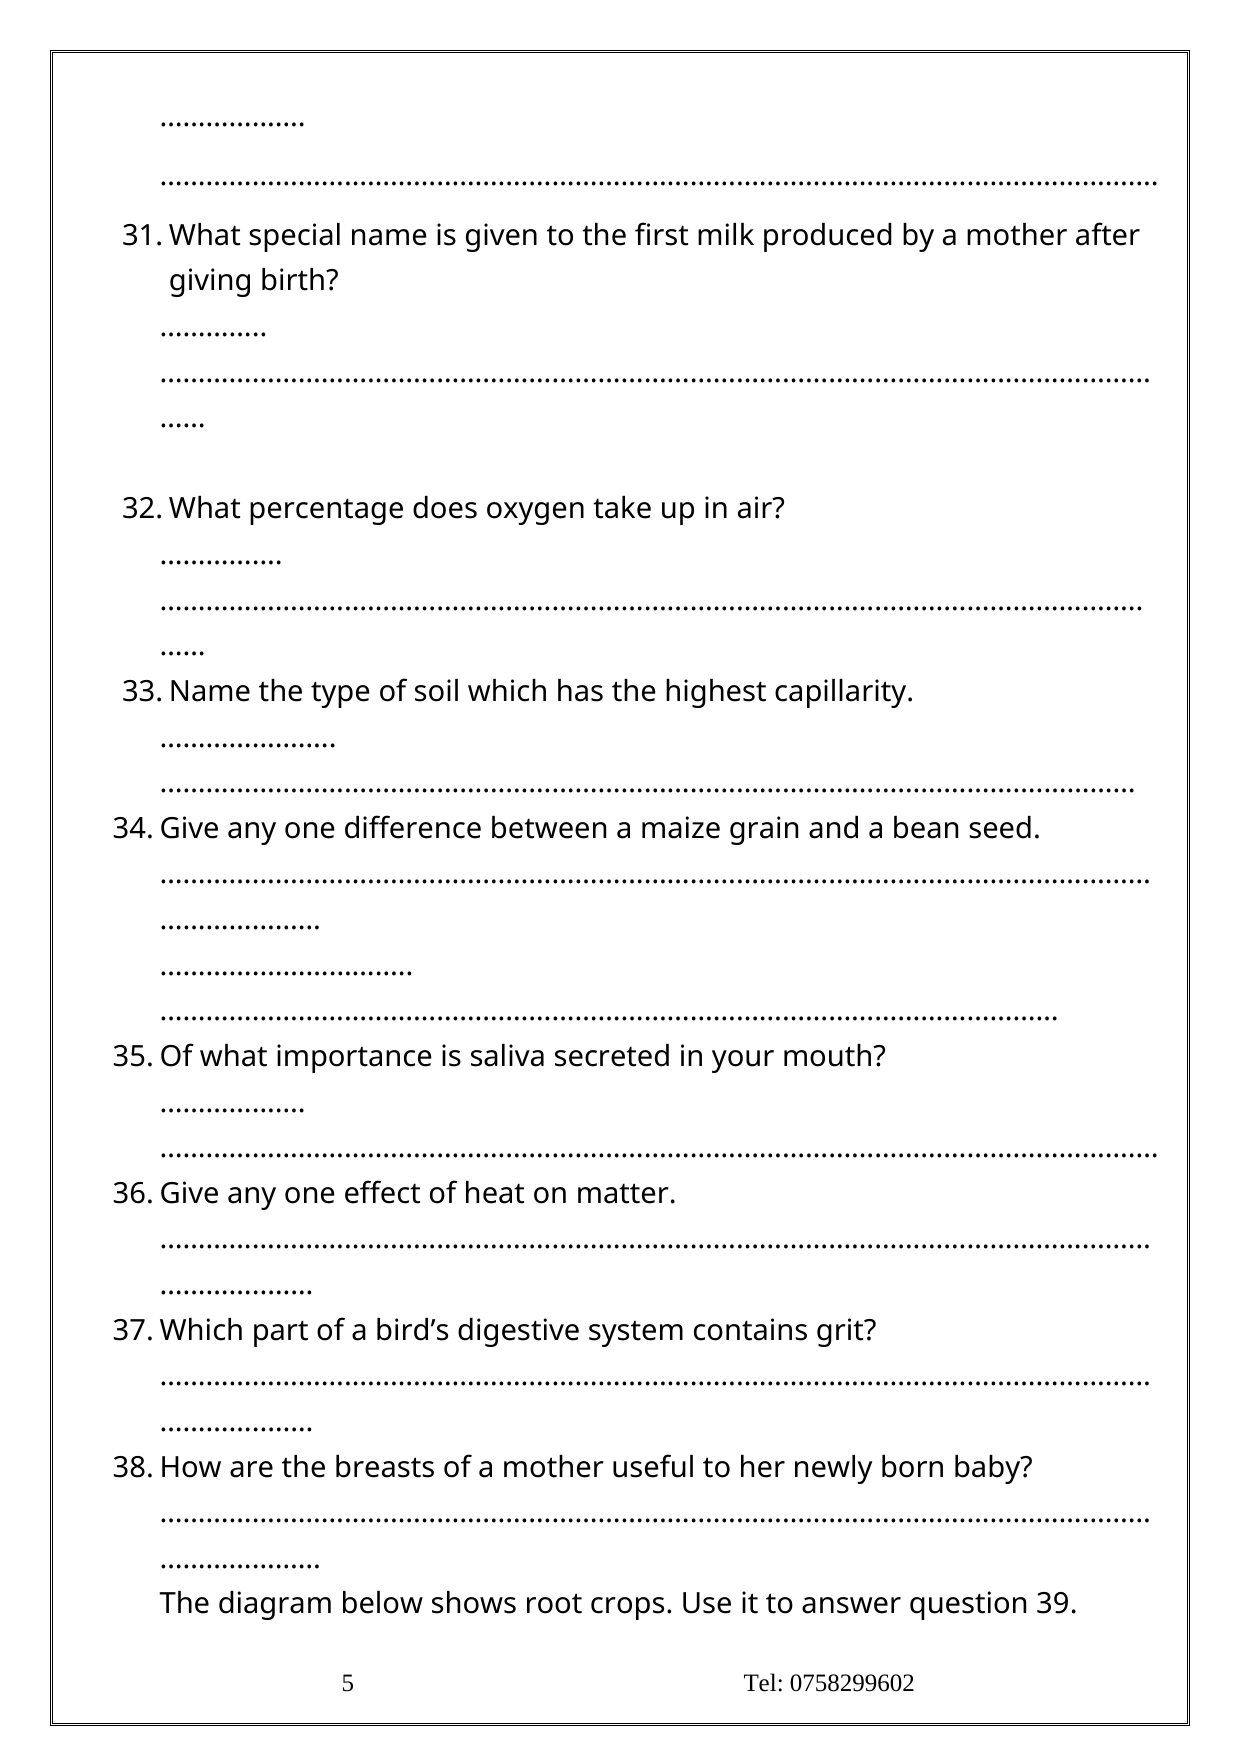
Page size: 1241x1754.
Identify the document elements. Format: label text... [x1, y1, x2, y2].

list ……………….…………………………………………………………………………………………………………………. [159, 95, 1172, 194]
list What percentage does oxygen take up in air? [122, 488, 1172, 527]
list Give any one effect of heat on matter. [112, 1172, 1172, 1212]
list ……………………………………………………………………………………………………………………………..…… [159, 1354, 1172, 1440]
list Name the type of soil which has the highest capillarity. [122, 670, 1172, 710]
list How are the breasts of a mother useful to her newly born baby? [112, 1446, 1172, 1486]
list What special name is given to the first milk produced by a mother after giving birth? [122, 214, 1172, 299]
list …………….………………………………………………………………………………………………………………..…… [159, 533, 1172, 664]
list ………….………………..……………………………………………………………………………………………………… [159, 944, 1172, 1029]
list Of what importance is saliva secreted in your mouth? [112, 1035, 1172, 1075]
list …………………………………………………………………………………………………………………………………… [159, 853, 1172, 938]
list ……………….……………………………………………………………………………………………………………….… [159, 1081, 1172, 1166]
list …………..……………………………………………………………………………………………………………………… [159, 305, 1172, 436]
list The diagram below shows root crops. Use it to answer question 39. [159, 1583, 1172, 1622]
list Which part of a bird’s digestive system contains grit? [112, 1309, 1172, 1349]
list ……………………………………………………………………………………………………………………………..…… [159, 1218, 1172, 1303]
list …………………………………………………………………………………………………………………………………… [159, 1491, 1172, 1577]
list Give any one difference between a maize grain and a bean seed. [112, 807, 1172, 847]
list …………………..…………………………………………………………………………………………………….………… [159, 716, 1172, 801]
